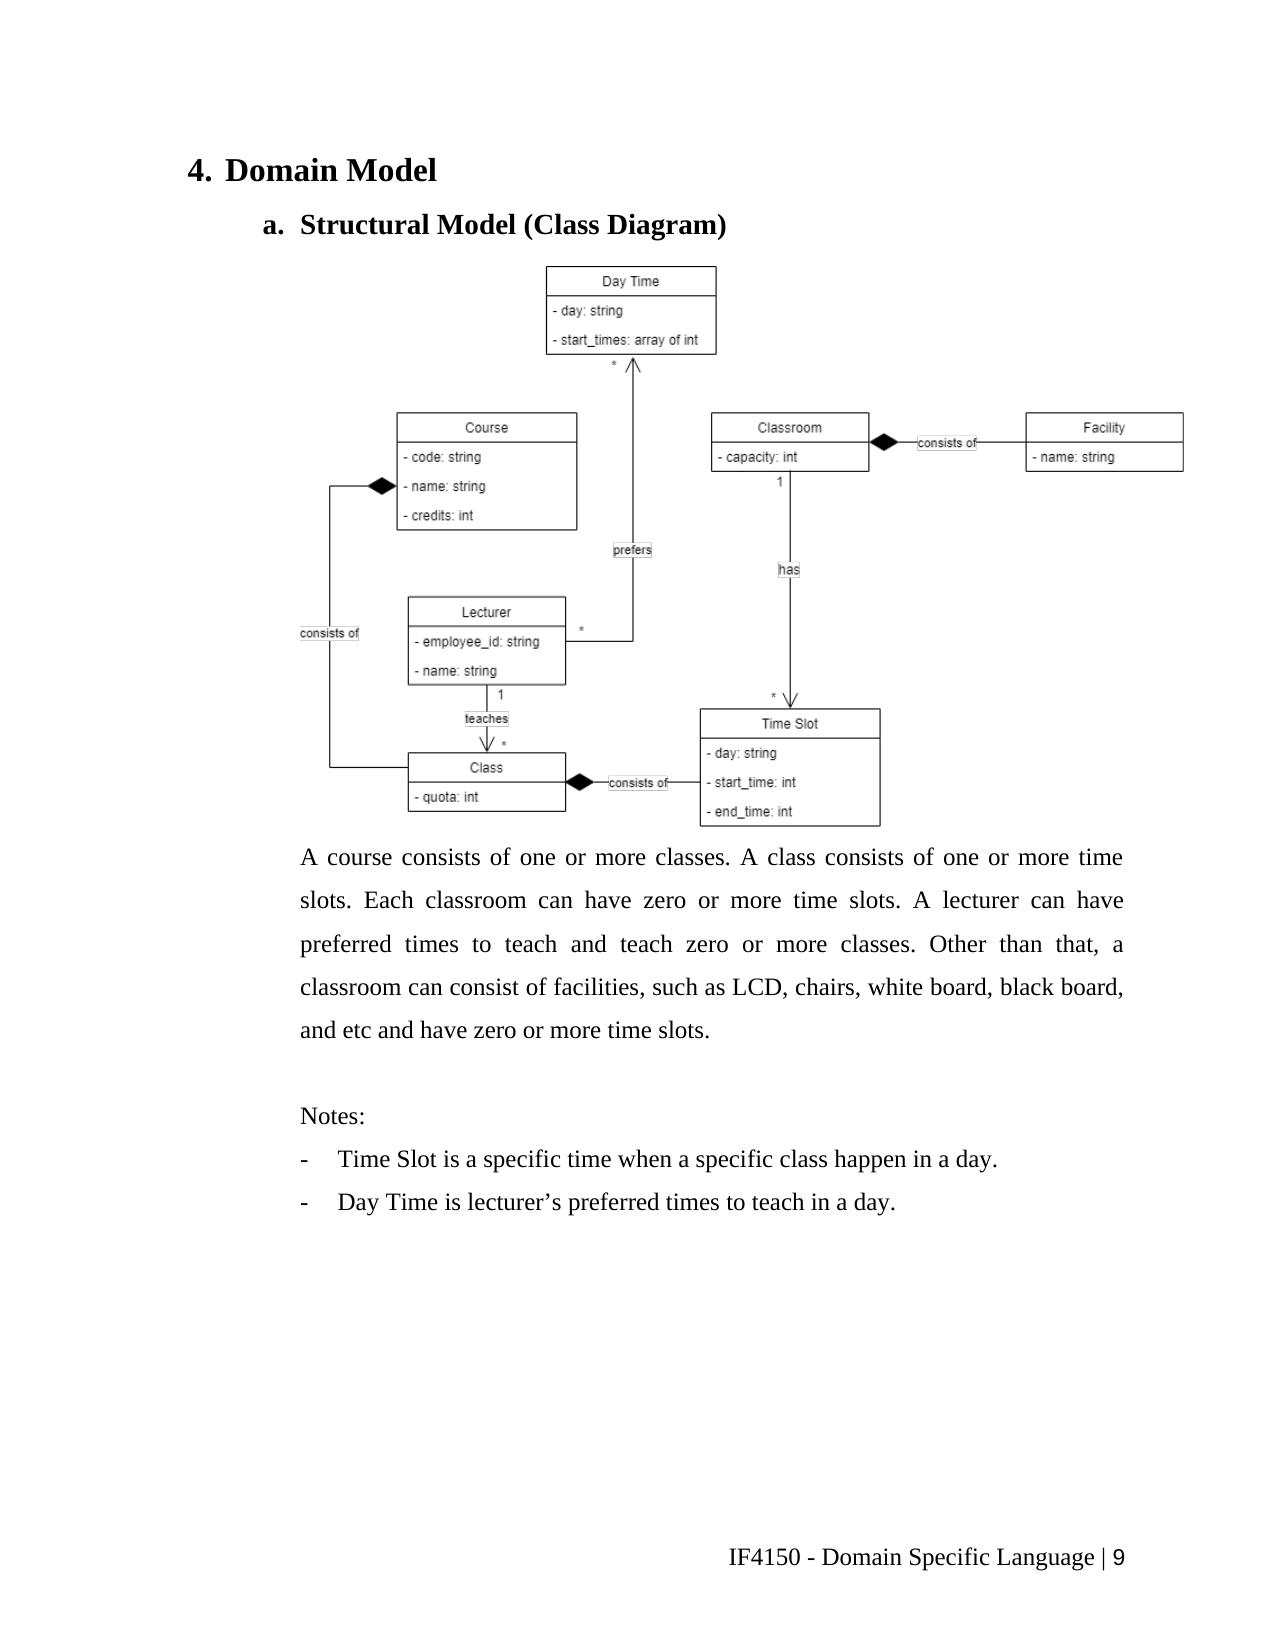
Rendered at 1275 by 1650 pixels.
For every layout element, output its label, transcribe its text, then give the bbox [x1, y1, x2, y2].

text Notes: [300, 1101, 1125, 1130]
list Day Time is lecturer’s preferred times to teach in a day. [300, 1187, 1125, 1216]
subtitle Domain Model [187, 150, 1125, 188]
subtitle Structural Model (Class Diagram) [262, 207, 1125, 241]
picture [300, 266, 1184, 830]
text A course consists of one or more classes. A class consists of one or more time slots. Each classroom can have zero or more time slots. A lecturer can have preferred times to teach and teach zero or more classes. Other than that, a classroom can consist of facilities, such as LCD, chairs, white board, black board, and etc and have zero or more time slots. [300, 842, 1125, 1044]
list Time Slot is a specific time when a specific class happen in a day. [300, 1144, 1125, 1173]
